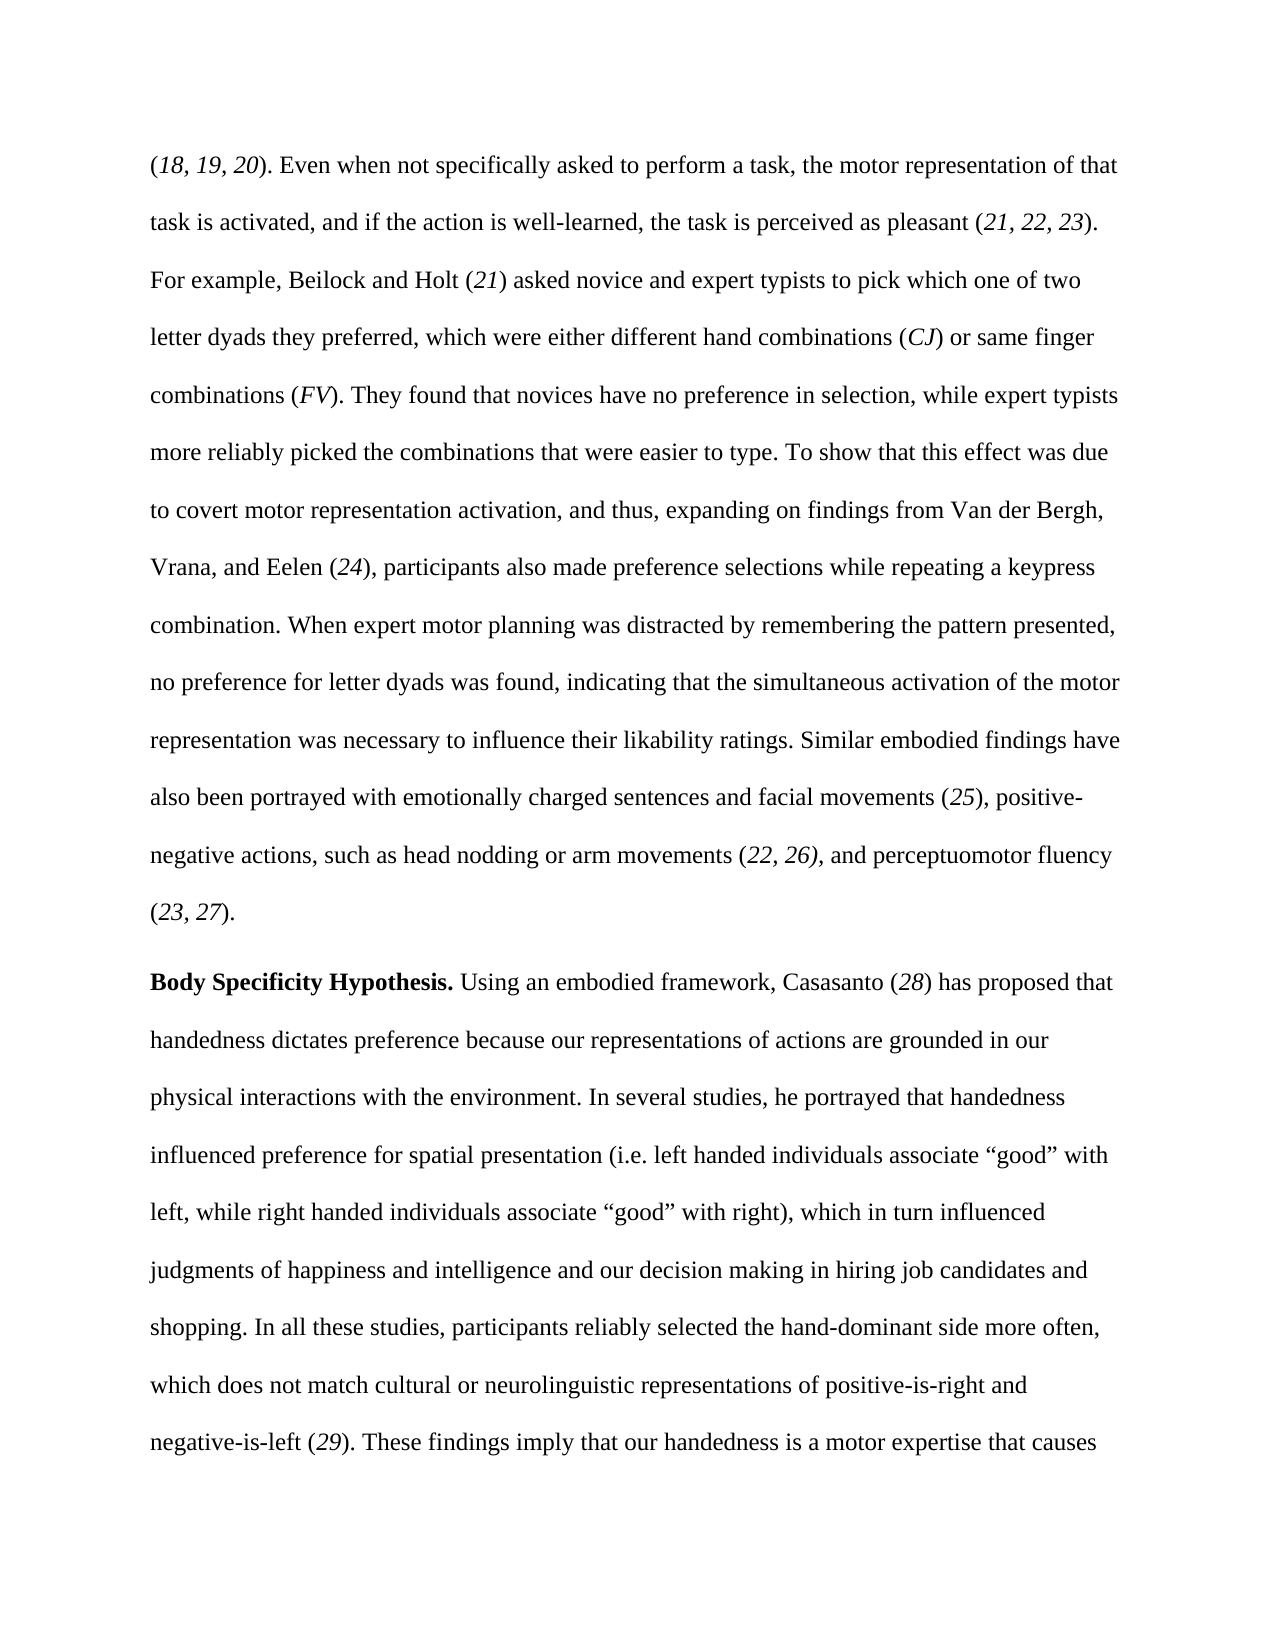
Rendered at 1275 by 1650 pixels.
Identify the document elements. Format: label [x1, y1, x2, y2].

text [150, 150, 1125, 926]
text [150, 967, 1125, 1456]
